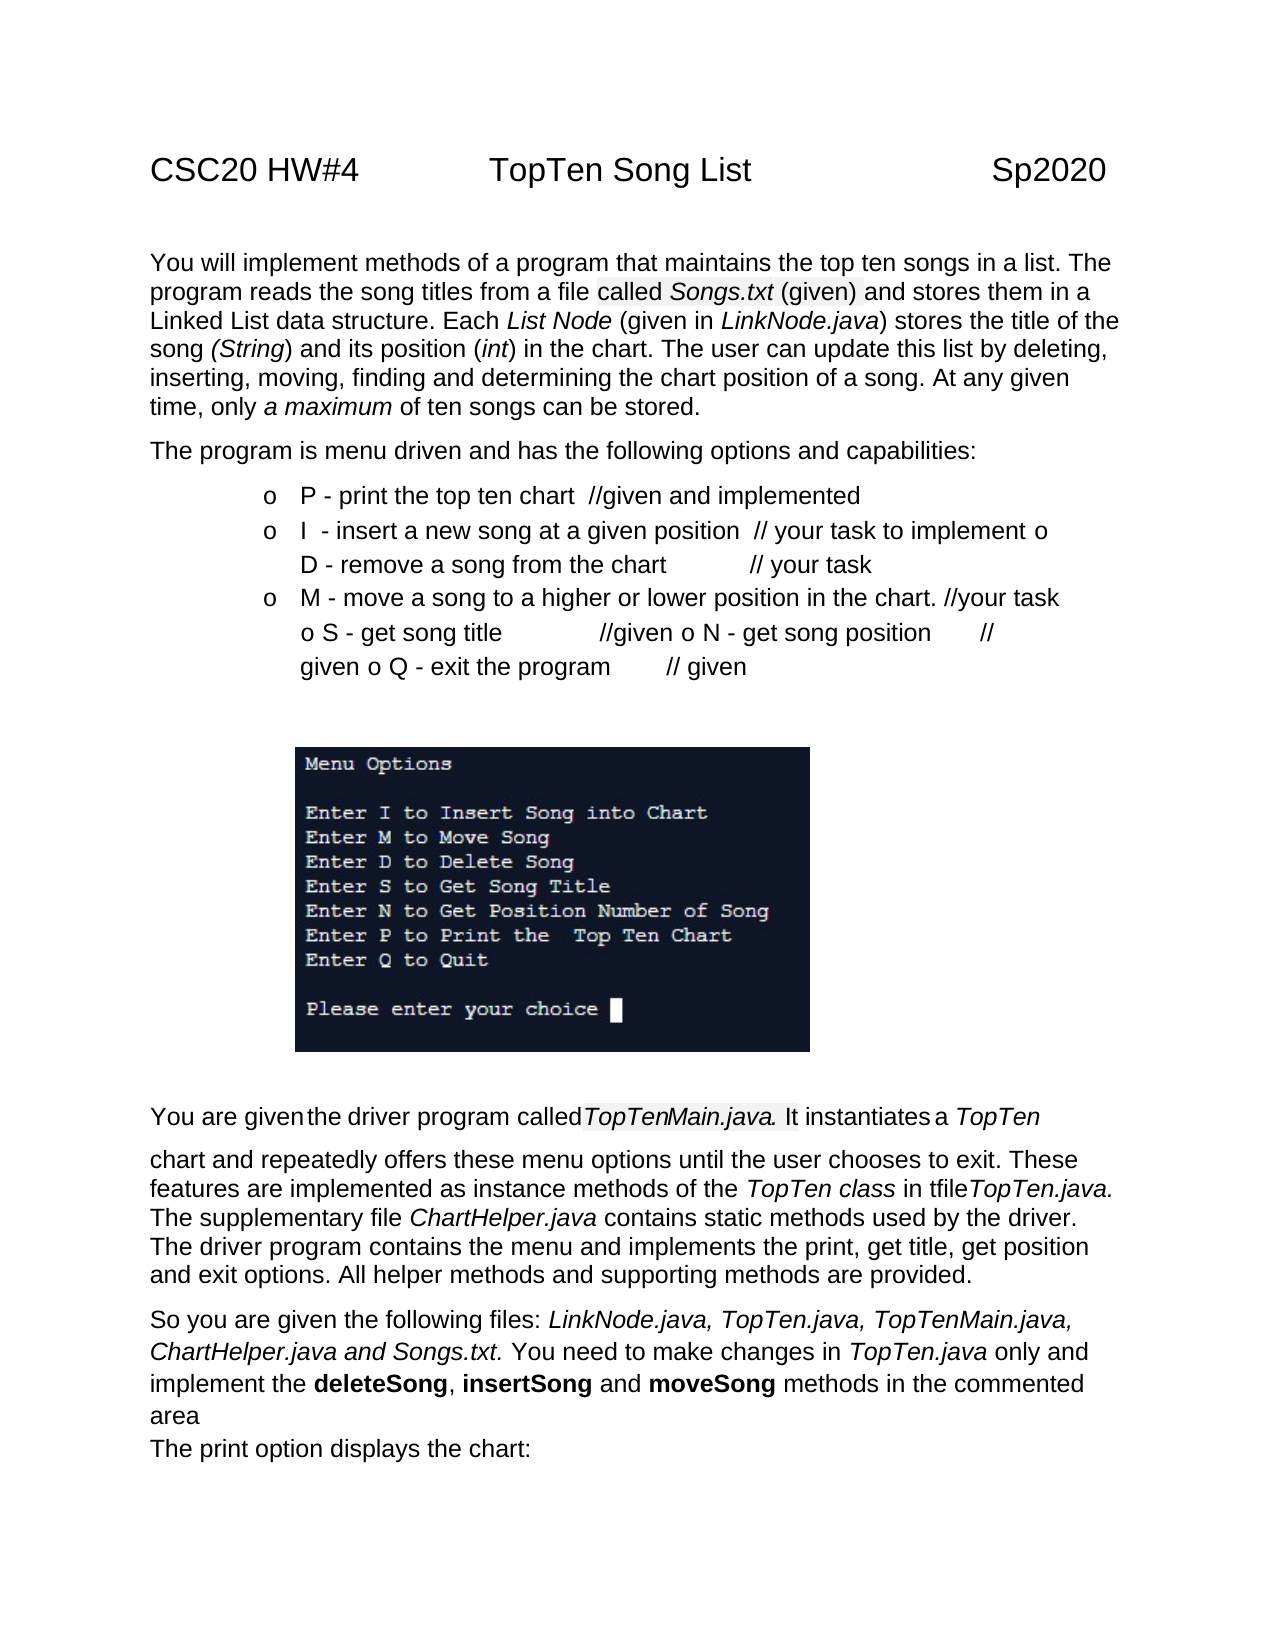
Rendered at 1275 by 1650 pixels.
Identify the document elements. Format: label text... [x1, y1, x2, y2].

text chart and repeatedly offers these menu options until the user chooses to exit. These features are implemented as instance methods of the TopTen class in tfileTopTen.java. The supplementary file ChartHelper.java contains static methods used by the driver. The driver program contains the menu and implements the print, get title, get position and exit options. All helper methods and supporting methods are provided. [149, 1145, 1120, 1289]
picture [295, 747, 810, 1052]
list M - move a song to a higher or lower position in the chart. //your task o S - get song title //given o N - get song position // given o Q - exit the program // given [262, 583, 1061, 683]
text You will implement methods of a program that maintains the top ten songs in a list. The program reads the song titles from a file called Songs.txt (given) and stores them in a Linked List data structure. Each List Node (given in LinkNode.java) stores the title of the song (String) and its position (int) in the chart. The user can update this list by deleting, inserting, moving, finding and determining the chart position of a song. At any given time, only a maximum of ten songs can be stored. [149, 248, 1120, 421]
list I - insert a new song at a given position // your task to implement o D - remove a song from the chart // your task [262, 516, 1061, 579]
text CSC20 HW#4 TopTen Song List Sp2020 [150, 150, 1120, 188]
text The print option displays the chart: [149, 1434, 1120, 1463]
list P - print the top ten chart //given and implemented [262, 481, 1061, 512]
text So you are given the following files: LinkNode.java, TopTen.java, TopTenMain.java, ChartHelper.java and Songs.txt. You need to make changes in TopTen.java only and implement the deleteSong, insertSong and moveSong methods in the commented area [149, 1305, 1120, 1430]
text The program is menu driven and has the following options and capabilities: [149, 436, 1120, 465]
